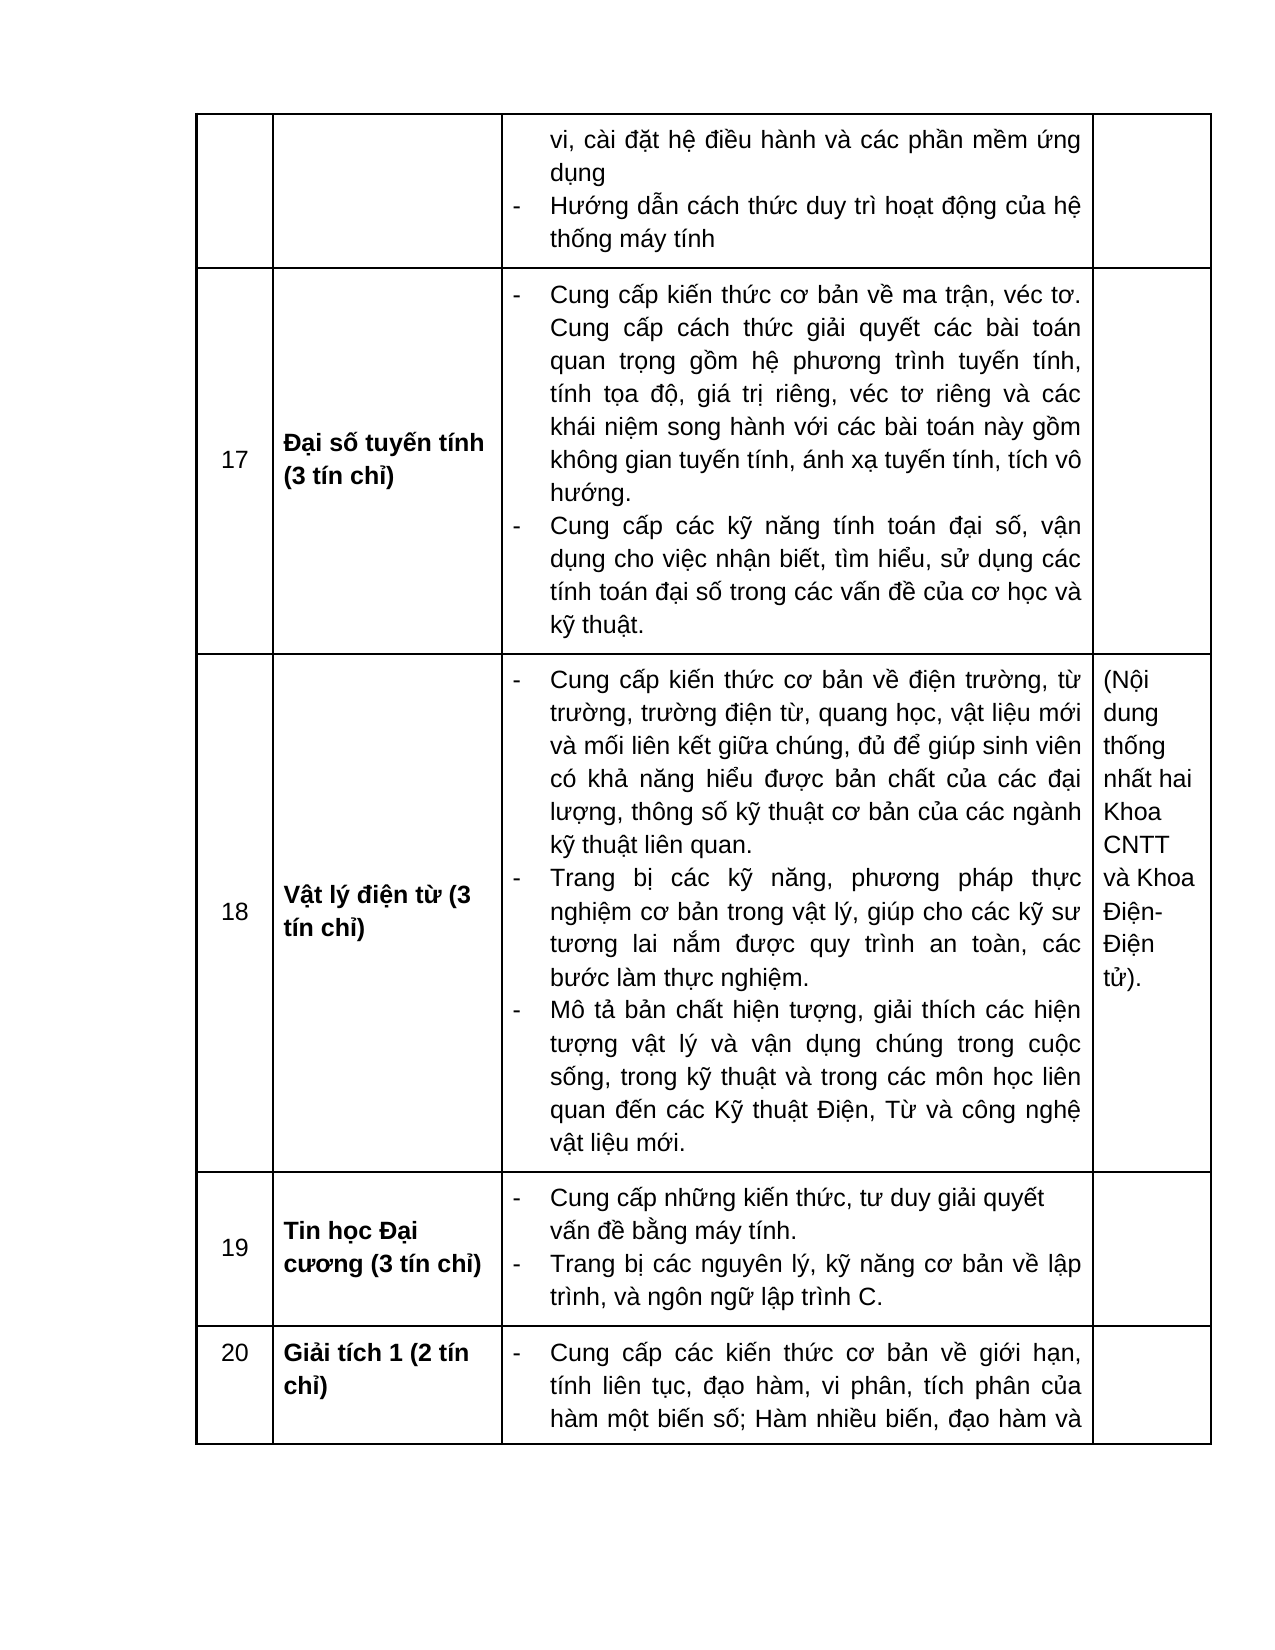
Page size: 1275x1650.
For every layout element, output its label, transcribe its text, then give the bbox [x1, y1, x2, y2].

table_cell [1094, 269, 1210, 653]
table_cell Cung cấp kiến thức cơ bản về điện trường, từ trường, trường điện từ, quang học, vật liệu mới và mối liên kết giữa chúng, đủ để giúp sinh viên có khả năng hiểu được bản chất của các đại lượng, thông số kỹ thuật cơ bản của các ngành kỹ thuật liên quan. Trang bị các kỹ năng, phương pháp thực nghiệm cơ bản trong vật lý, giúp cho các kỹ sư tương lai nắm được quy trình an toàn, các bước làm thực nghiệm. Mô tả bản chất hiện tượng, giải thích các hiện tượng vật lý và vận dụng chúng trong cuộc sống, trong kỹ thuật và trong các môn học liên quan đến các Kỹ thuật Điện, Từ và công nghệ vật liệu mới. [503, 655, 1092, 1171]
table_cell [503, 1327, 1092, 1443]
table_cell [1094, 1173, 1210, 1325]
table_cell [1094, 115, 1210, 267]
table_cell (Nội dung thống nhất hai Khoa CNTT và Khoa Điện-Điện tử). [1094, 655, 1210, 1171]
table_cell 17 [198, 269, 272, 653]
table_cell Đại số tuyến tính (3 tín chỉ) [274, 269, 501, 653]
table_cell Vật lý điện từ (3 tín chỉ) [274, 655, 501, 1171]
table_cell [274, 115, 501, 267]
table_cell [1094, 1327, 1210, 1443]
table_cell 20 [198, 1327, 272, 1443]
table_cell Cung cấp kiến thức cơ bản về ma trận, véc tơ. Cung cấp cách thức giải quyết các bài toán quan trọng gồm hệ phương trình tuyến tính, tính tọa độ, giá trị riêng, véc tơ riêng và các khái niệm song hành với các bài toán này gồm không gian tuyến tính, ánh xạ tuyến tính, tích vô hướng. Cung cấp các kỹ năng tính toán đại số, vận dụng cho việc nhận biết, tìm hiểu, sử dụng các tính toán đại số trong các vấn đề của cơ học và kỹ thuật. [503, 269, 1092, 653]
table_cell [274, 1327, 501, 1443]
table_cell 16 [198, 115, 272, 267]
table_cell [503, 115, 1092, 267]
table_cell Tin học Đại cương (3 tín chỉ) [274, 1173, 501, 1325]
table_cell 18 [198, 655, 272, 1171]
table_cell Cung cấp những kiến thức, tư duy giải quyết vấn đề bằng máy tính. Trang bị các nguyên lý, kỹ năng cơ bản về lập trình, và ngôn ngữ lập trình C. [503, 1173, 1092, 1325]
table_cell 19 [198, 1173, 272, 1325]
